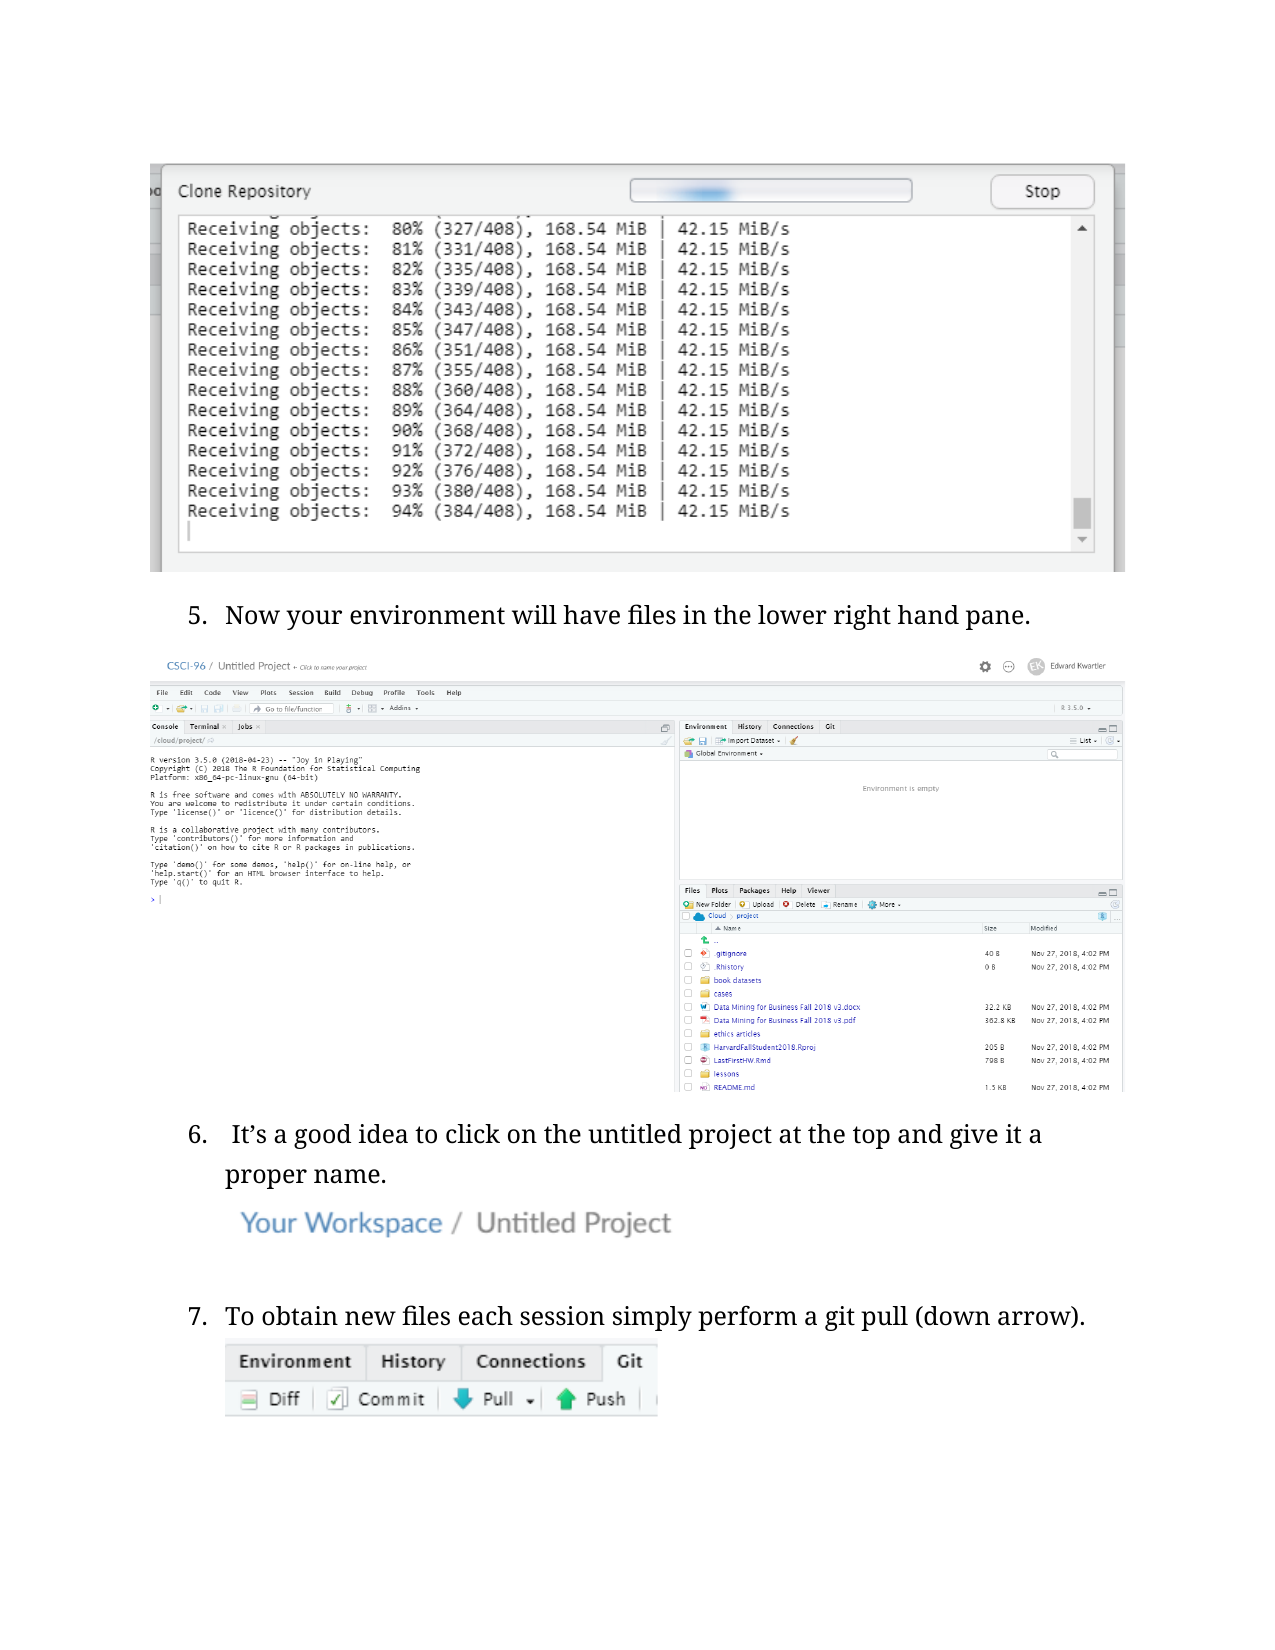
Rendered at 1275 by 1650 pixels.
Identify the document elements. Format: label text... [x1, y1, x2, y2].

picture [150, 150, 1125, 572]
list To obtain new files each session simply perform a git pull (down arrow). [187, 1299, 1125, 1333]
picture [231, 1195, 679, 1255]
picture [225, 1338, 658, 1423]
list It’s a good idea to click on the untitled project at the top and give it a proper name. [187, 1117, 1125, 1190]
list Now your environment will have files in the lower right hand pane. [187, 598, 1125, 632]
picture [150, 657, 1125, 1092]
